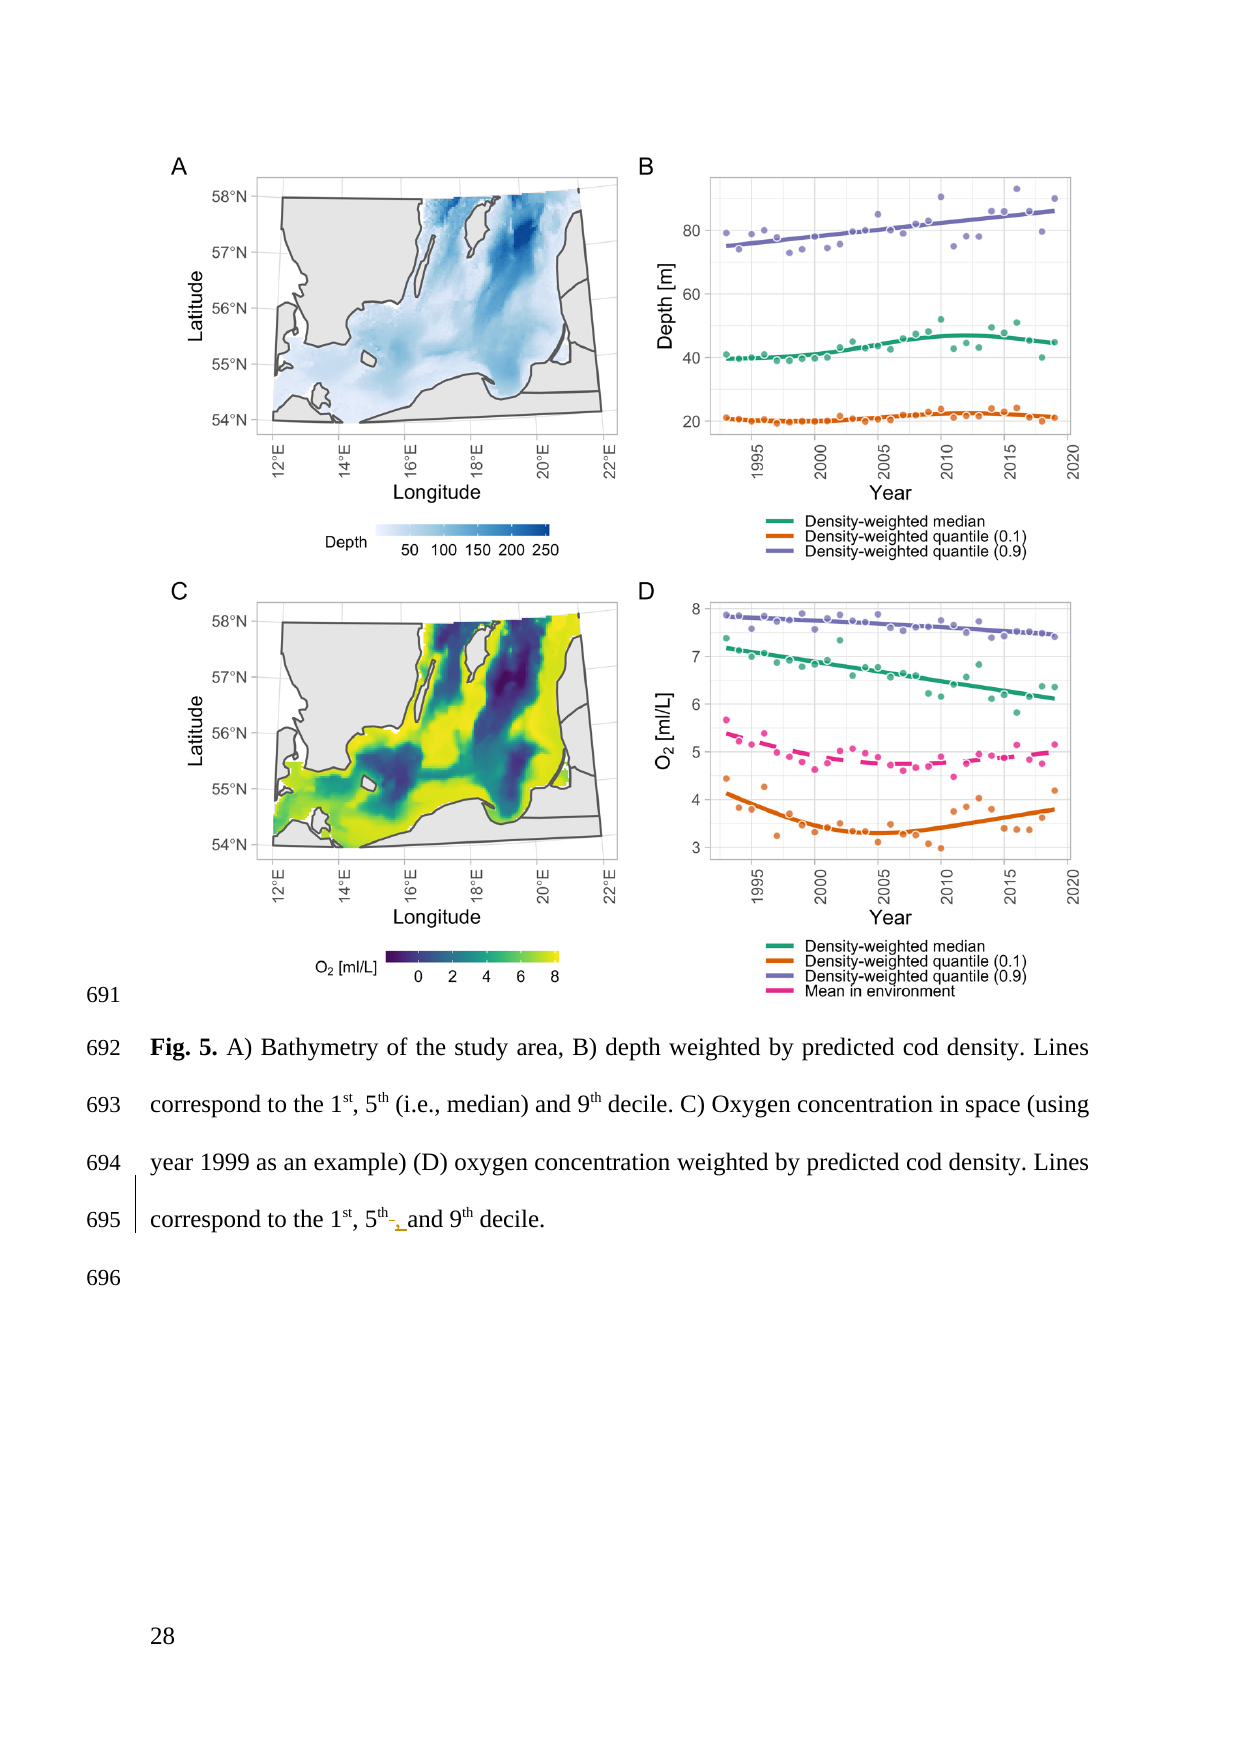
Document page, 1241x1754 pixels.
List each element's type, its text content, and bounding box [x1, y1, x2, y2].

picture [150, 150, 1091, 1003]
text Fig. 5. A) Bathymetry of the study area, B) depth weighted by predicted cod density. Lines correspond to the 1st, 5th (i.e., median) and 9th decile. C) Oxygen concentration in space (using year 1999 as an example) (D) oxygen concentration weighted by predicted cod density. Lines correspond to the 1st, 5thand 9th decile. [150, 1032, 1090, 1233]
